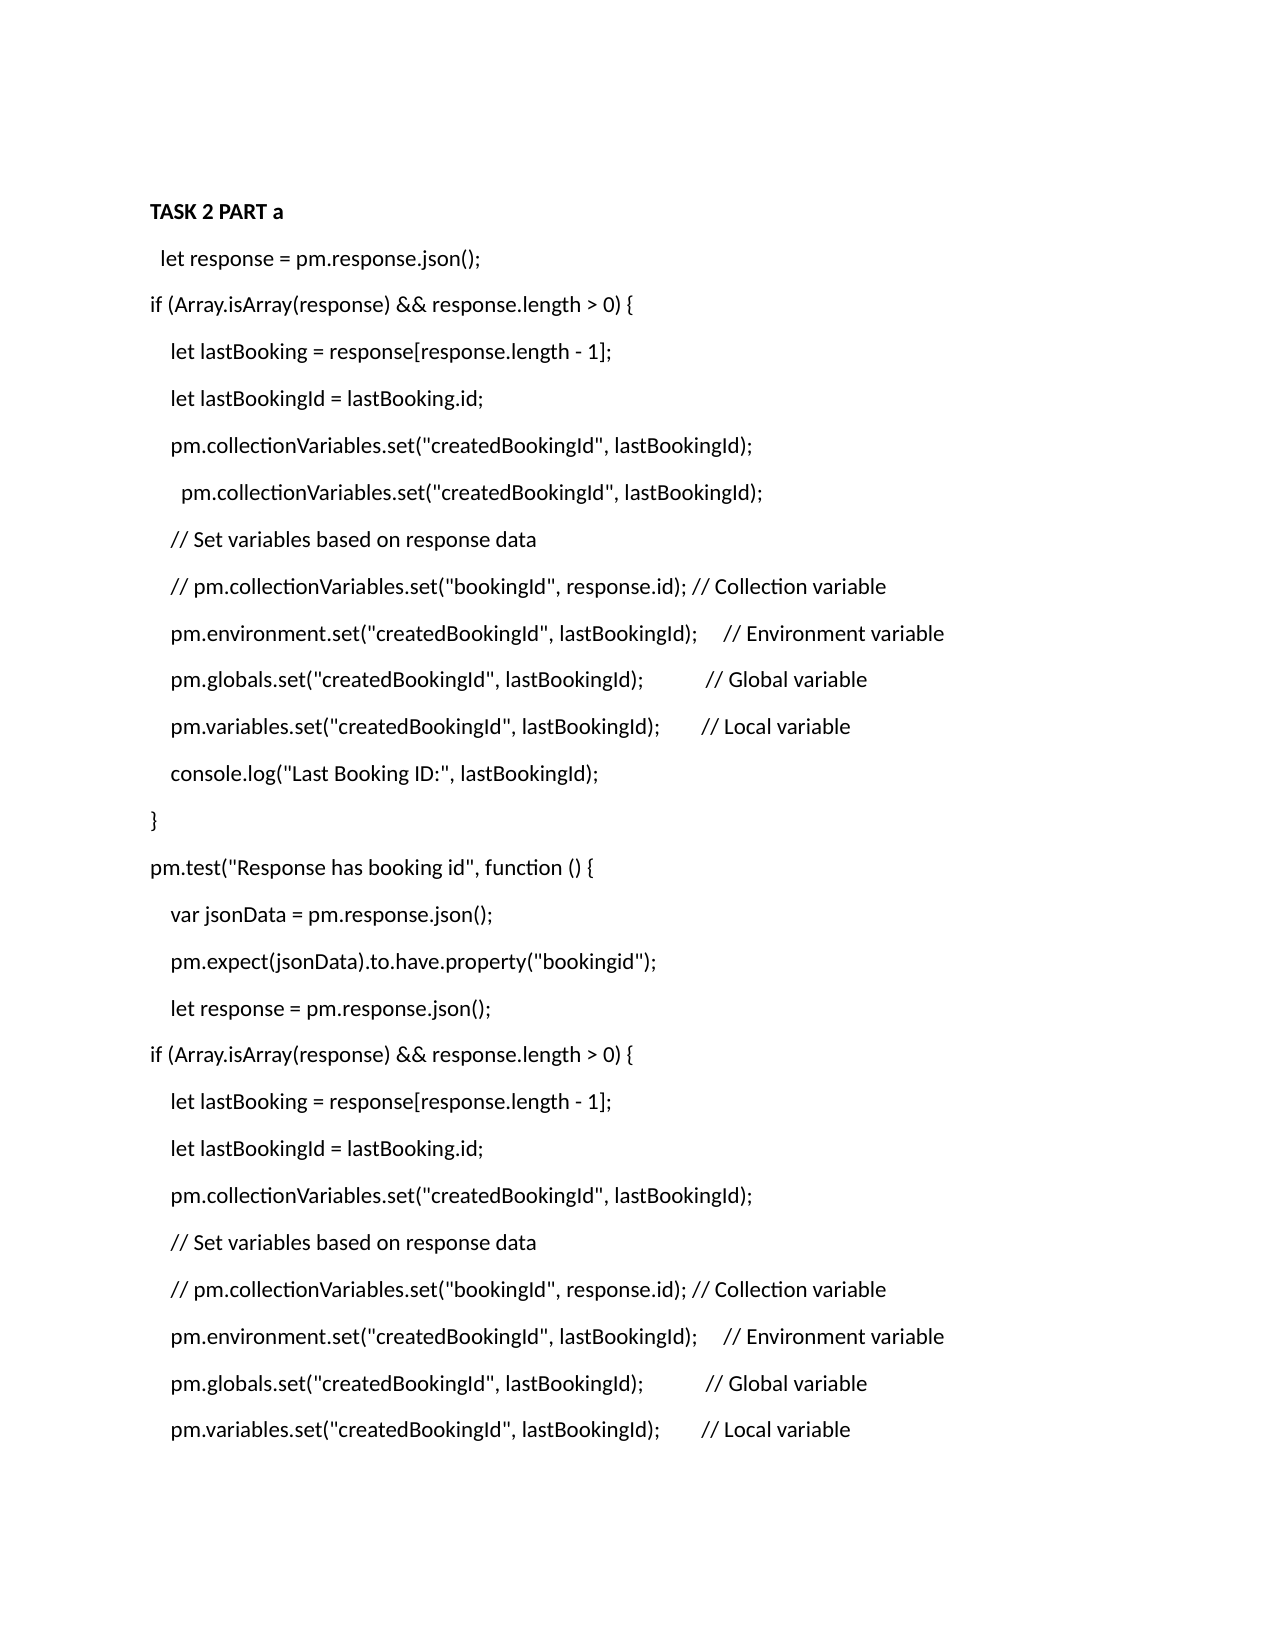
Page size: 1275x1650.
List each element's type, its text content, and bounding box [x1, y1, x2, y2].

text pm.collectionVariables.set("createdBookingId", lastBookingId); [150, 1181, 1125, 1209]
text if (Array.isArray(response) && response.length > 0) { [150, 291, 1125, 319]
text TASK 2 PART a [150, 197, 1125, 225]
text pm.variables.set("createdBookingId", lastBookingId); // Local variable [150, 1416, 1125, 1444]
text pm.collectionVariables.set("createdBookingId", lastBookingId); [150, 431, 1125, 459]
text pm.expect(jsonData).to.have.property("bookingid"); [150, 947, 1125, 975]
text let lastBookingId = lastBooking.id; [150, 1134, 1125, 1162]
text pm.collectionVariables.set("createdBookingId", lastBookingId); [150, 478, 1125, 506]
text console.log("Last Booking ID:", lastBookingId); [150, 759, 1125, 787]
text pm.test("Response has booking id", function () { [150, 853, 1125, 881]
text // pm.collectionVariables.set("bookingId", response.id); // Collection variable [150, 572, 1125, 600]
text if (Array.isArray(response) && response.length > 0) { [150, 1041, 1125, 1069]
text let response = pm.response.json(); [150, 244, 1125, 272]
text let lastBookingId = lastBooking.id; [150, 384, 1125, 412]
text } [150, 806, 1125, 834]
text // Set variables based on response data [150, 525, 1125, 553]
text pm.globals.set("createdBookingId", lastBookingId); // Global variable [150, 666, 1125, 694]
text let lastBooking = response[response.length - 1]; [150, 337, 1125, 366]
text pm.variables.set("createdBookingId", lastBookingId); // Local variable [150, 712, 1125, 741]
text var jsonData = pm.response.json(); [150, 900, 1125, 928]
text pm.globals.set("createdBookingId", lastBookingId); // Global variable [150, 1369, 1125, 1397]
text // pm.collectionVariables.set("bookingId", response.id); // Collection variable [150, 1275, 1125, 1303]
text let lastBooking = response[response.length - 1]; [150, 1087, 1125, 1116]
text // Set variables based on response data [150, 1228, 1125, 1256]
text pm.environment.set("createdBookingId", lastBookingId); // Environment variable [150, 619, 1125, 647]
text let response = pm.response.json(); [150, 994, 1125, 1022]
text pm.environment.set("createdBookingId", lastBookingId); // Environment variable [150, 1322, 1125, 1350]
